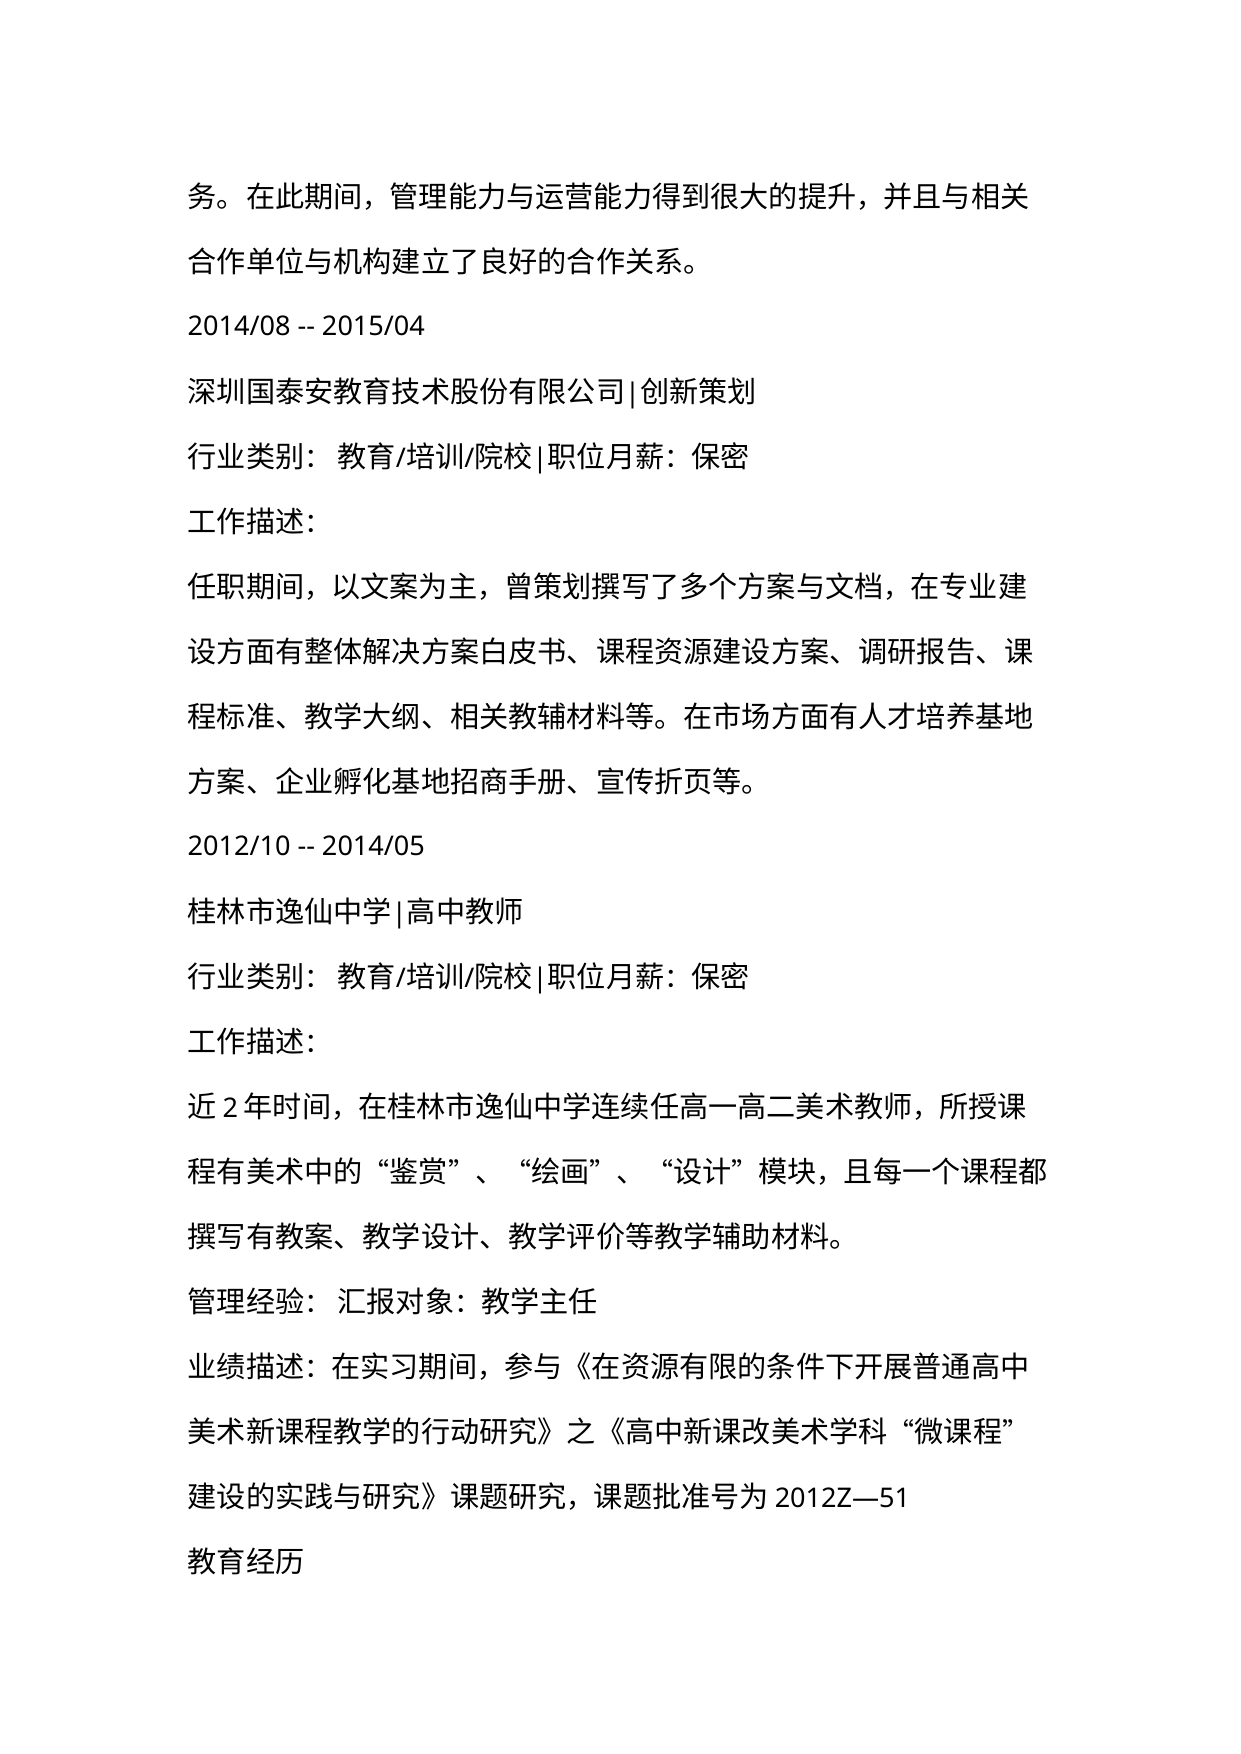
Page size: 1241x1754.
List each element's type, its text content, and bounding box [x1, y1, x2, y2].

text 工作描述： [187, 1007, 1053, 1072]
text 近2年时间，在桂林市逸仙中学连续任高一高二美术教师，所授课程有美术中的“鉴赏”、“绘画”、“设计”模块，且每一个课程都撰写有教案、教学设计、教学评价等教学辅助材料。 [187, 1072, 1053, 1267]
text 教育经历 [187, 1527, 1053, 1592]
text 行业类别： 教育/培训/院校|职位月薪：保密 [187, 942, 1053, 1007]
text 深圳国泰安教育技术股份有限公司|创新策划 [187, 357, 1053, 422]
text 业绩描述：在实习期间，参与《在资源有限的条件下开展普通高中美术新课程教学的行动研究》之《高中新课改美术学科“微课程”建设的实践与研究》课题研究，课题批准号为2012Z—51 [187, 1332, 1053, 1527]
text 工作描述： [187, 487, 1053, 552]
text 管理经验： 汇报对象：教学主任 [187, 1267, 1053, 1332]
text 桂林市逸仙中学|高中教师 [187, 877, 1053, 942]
text 2014/08 -- 2015/04 [187, 292, 1053, 357]
text 任职期间，以文案为主，曾策划撰写了多个方案与文档，在专业建设方面有整体解决方案白皮书、课程资源建设方案、调研报告、课程标准、教学大纲、相关教辅材料等。在市场方面有人才培养基地方案、企业孵化基地招商手册、宣传折页等。 [187, 552, 1053, 812]
text 行业类别： 教育/培训/院校|职位月薪：保密 [187, 422, 1053, 487]
text 2012/10 -- 2014/05 [187, 812, 1053, 877]
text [187, 162, 1053, 292]
